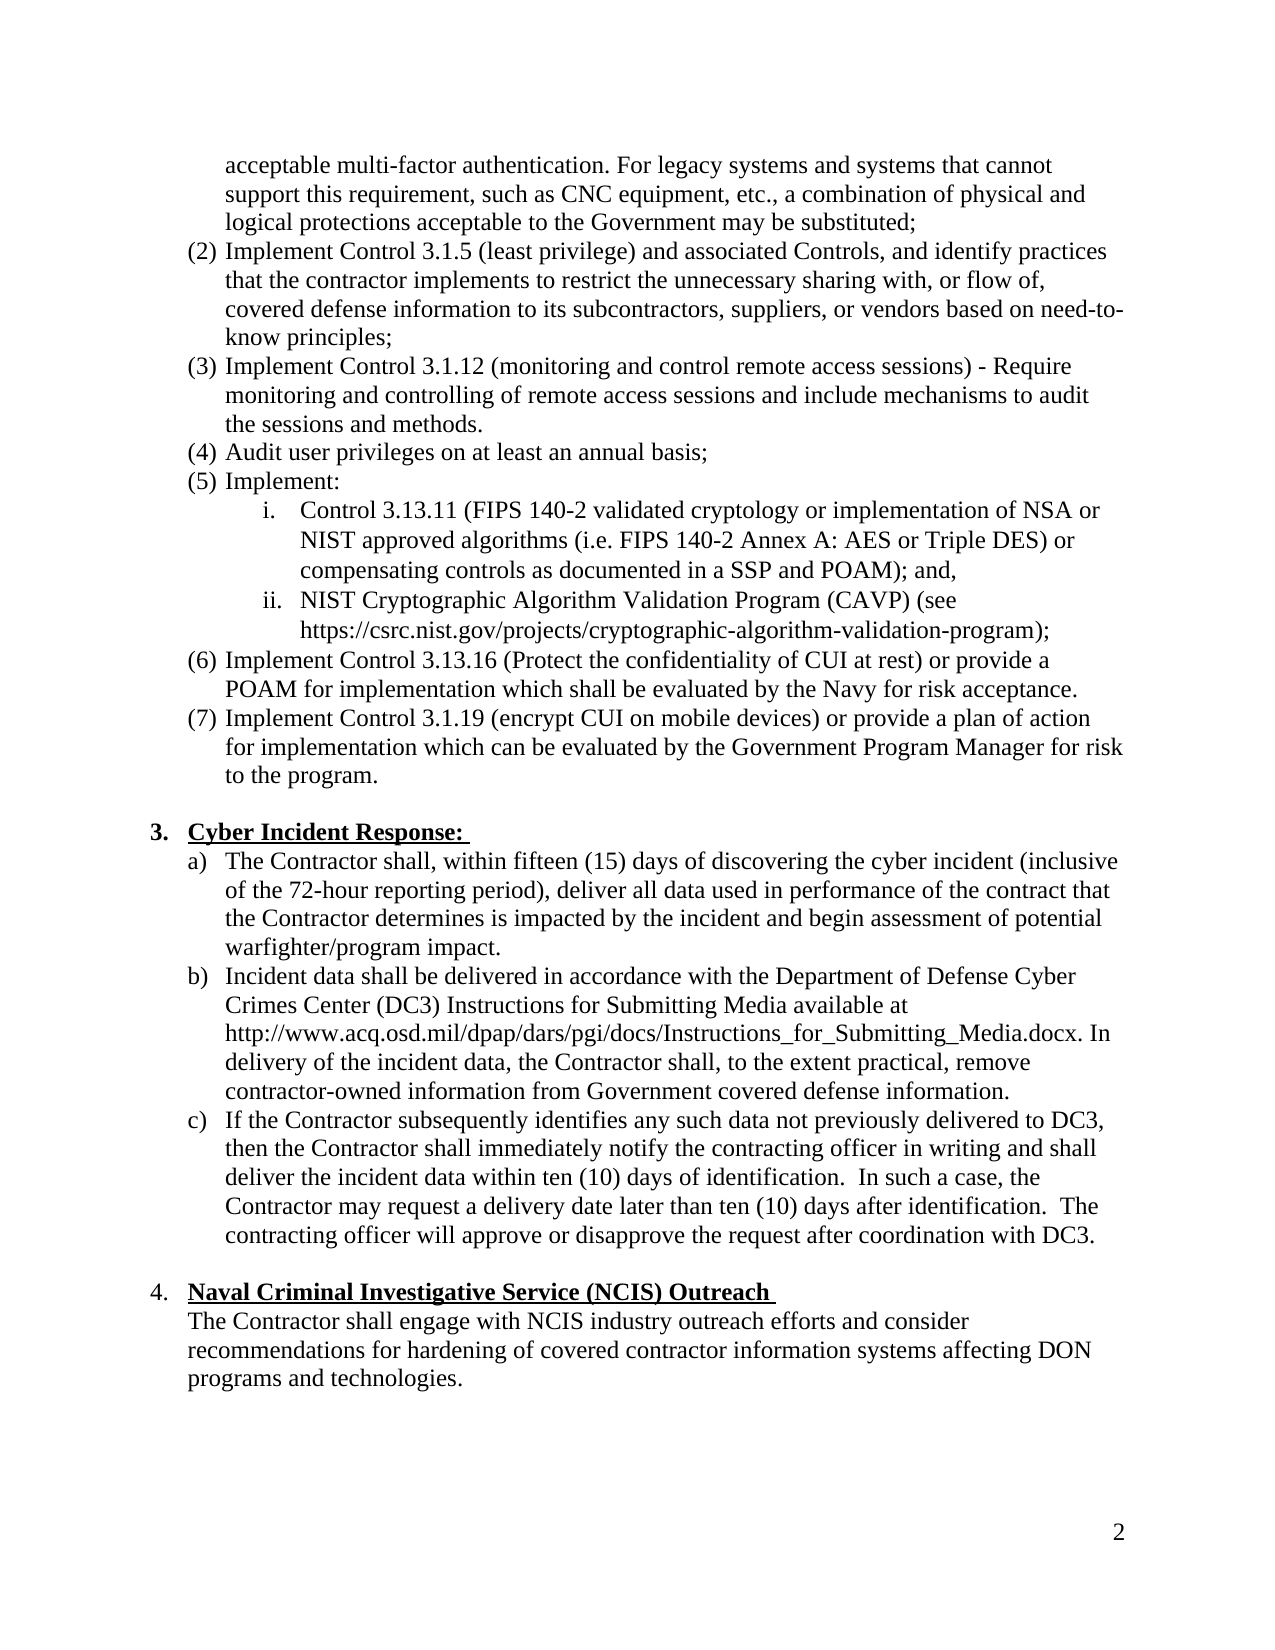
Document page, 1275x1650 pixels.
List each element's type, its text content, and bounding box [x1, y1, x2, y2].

list (6) Implement Control 3.13.16 (Protect the confidentiality of CUI at rest) or provide a POAM for implementation which shall be evaluated by the Navy for risk acceptance. [187, 646, 1125, 703]
text c) If the Contractor subsequently identifies any such data not previously delivered to DC3, then the Contractor shall immediately notify the contracting officer in writing and shall deliver the incident data within ten (10) days of identification. In such a case, the Contractor may request a delivery date later than ten (10) days after identification. The contracting officer will approve or disapprove the request after coordination with DC3. [187, 1105, 1125, 1248]
text i. Control 3.13.11 (FIPS 140-2 validated cryptology or implementation of NSA or NIST approved algorithms (i.e. FIPS 140-2 Annex A: AES or Triple DES) or compensating controls as documented in a SSP and POAM); and, [262, 495, 1125, 584]
text 3. Cyber Incident Response: [150, 820, 1080, 846]
text 4. Naval Criminal Investigative Service (NCIS) Outreach [150, 1277, 1125, 1306]
text a) The Contractor shall, within fifteen (15) days of discovering the cyber incident (inclusive of the 72-hour reporting period), deliver all data used in performance of the contract that the Contractor determines is impacted by the incident and begin assessment of potential warfighter/program impact. [187, 846, 1125, 961]
list (2) Implement Control 3.1.5 (least privilege) and associated Controls, and identify practices that the contractor implements to restrict the unnecessary sharing with, or flow of, covered defense information to its subcontractors, suppliers, or vendors based on need-to-know principles; [187, 236, 1125, 351]
text The Contractor shall engage with NCIS industry outreach efforts and consider recommendations for hardening of covered contractor information systems affecting DON programs and technologies. [187, 1306, 1125, 1392]
list (5) Implement: [187, 466, 1125, 495]
text ii. NIST Cryptographic Algorithm Validation Program (CAVP) (see https://csrc.nist.gov/projects/cryptographic-algorithm-validation-program); [262, 585, 1125, 644]
list (7) Implement Control 3.1.19 (encrypt CUI on mobile devices) or provide a plan of action for implementation which can be evaluated by the Government Program Manager for risk to the program. [187, 703, 1125, 789]
list (3) Implement Control 3.1.12 (monitoring and control remote access sessions) - Require monitoring and controlling of remote access sessions and include mechanisms to audit the sessions and methods. [187, 351, 1125, 437]
text b) Incident data shall be delivered in accordance with the Department of Defense Cyber Crimes Center (DC3) Instructions for Submitting Media available at http://www.acq.osd.mil/dpap/dars/pgi/docs/Instructions_for_Submitting_Media.docx. In delivery of the incident data, the Contractor shall, to the extent practical, remove contractor-owned information from Government covered defense information. [187, 961, 1125, 1105]
list (4) Audit user privileges on at least an annual basis; [187, 437, 1125, 466]
